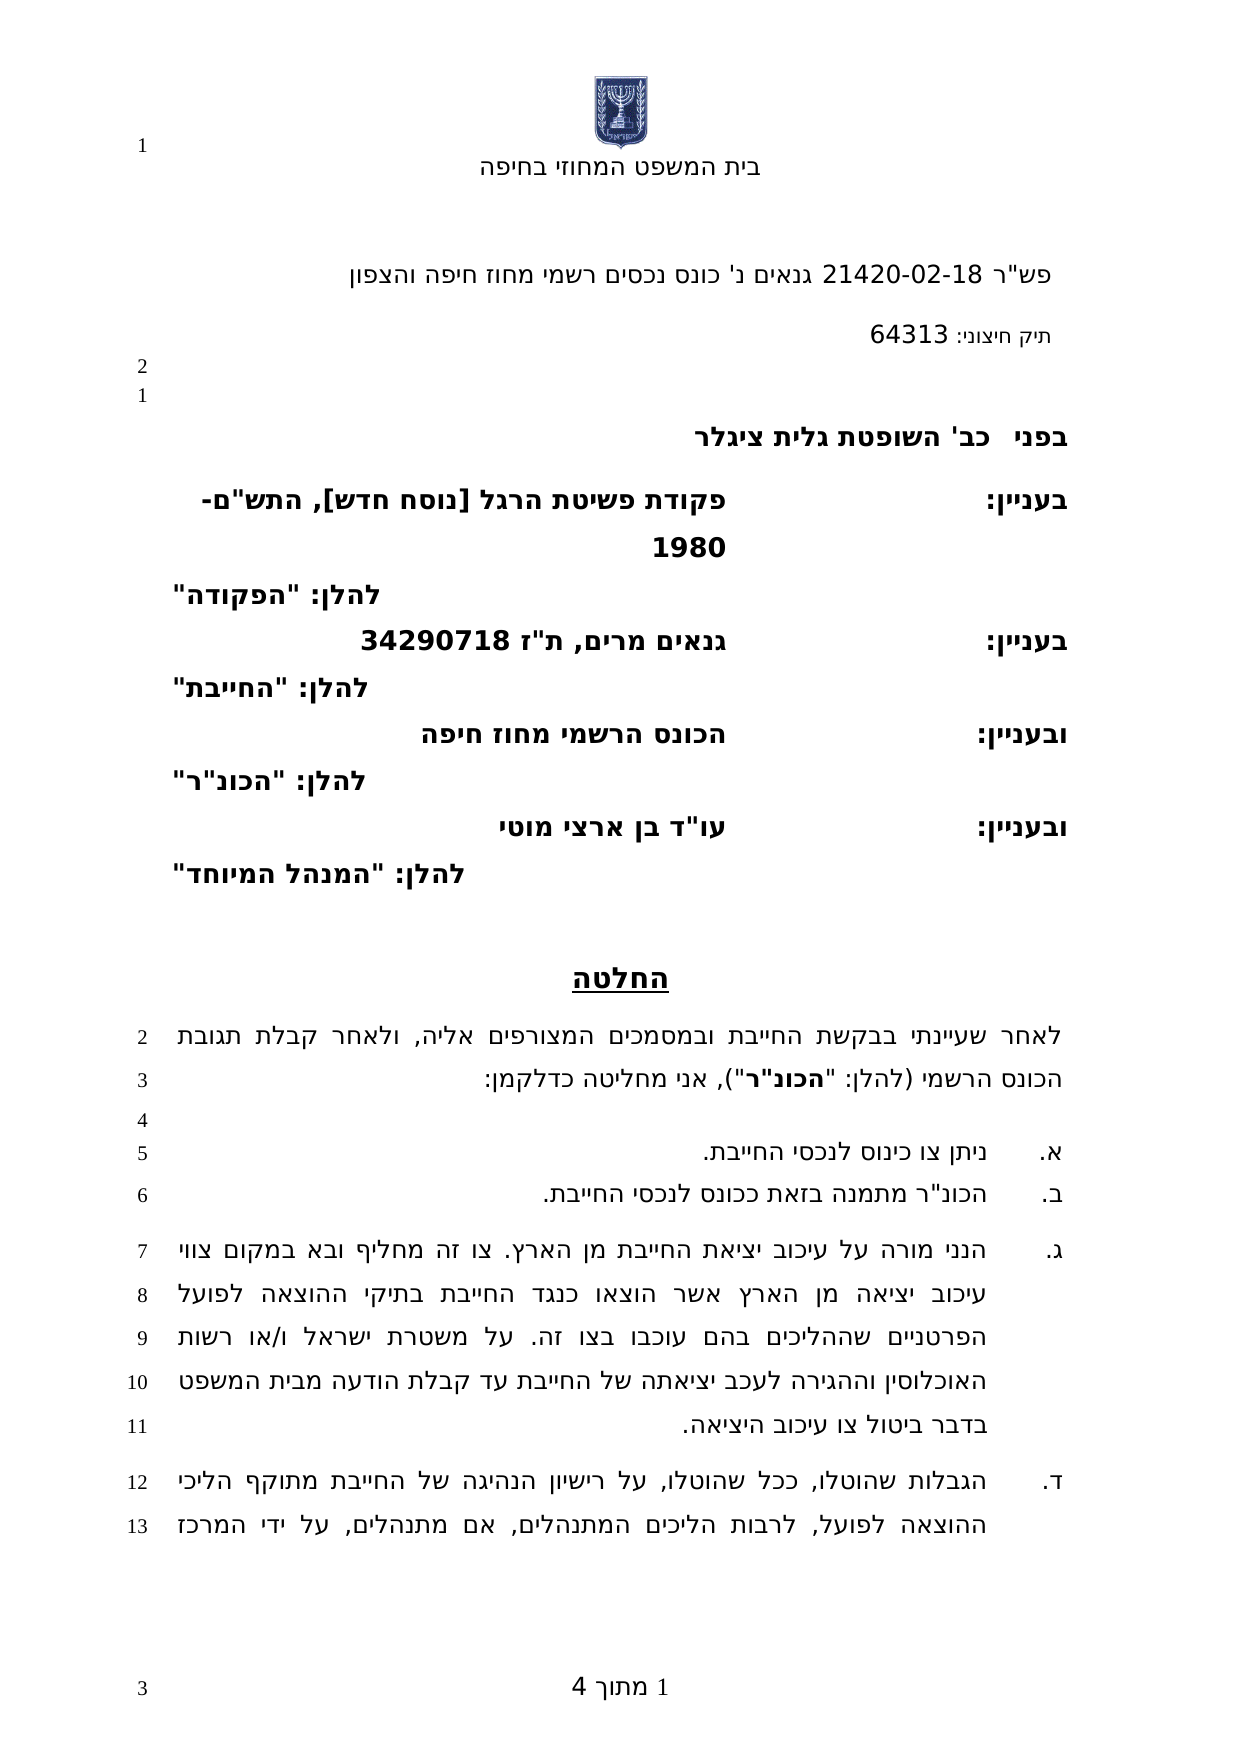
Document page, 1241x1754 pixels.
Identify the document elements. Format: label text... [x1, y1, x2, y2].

table_cell גנאים מרים, ת"ז 34290718 להלן: "החייבת" [161, 625, 738, 718]
text ג. הנני מורה על עיכוב יציאת החייבת מן הארץ. צו זה מחליף ובא במקום צווי עיכוב יציאה מן הארץ אשר הוצאו כנגד החייבת בתיקי ההוצאה לפועל הפרטניים שההליכים בהם עוכבו בצו זה. על משטרת ישראל ו/או רשות האוכלוסין וההגירה לעכב יציאתה של החייבת עד קבלת הודעה מבית המשפט בדבר ביטול צו עיכוב היציאה. [177, 1235, 1063, 1439]
picture [589, 75, 651, 152]
table_cell ובעניין: [738, 718, 1079, 811]
table_header כב' השופטת גלית ציגלר [161, 422, 1002, 484]
table_cell ובעניין: [738, 811, 1079, 904]
text לאחר שעיינתי בבקשת החייבת ובמסמכים המצורפים אליה, ולאחר קבלת תגובת הכונס הרשמי (להלן: "הכונ"ר"), אני מחליטה כדלקמן: [177, 1021, 1063, 1094]
text א. ניתן צו כינוס לנכסי החייבת. [177, 1137, 1063, 1166]
table_cell הכונס הרשמי מחוז חיפה להלן: "הכונ"ר" [161, 718, 738, 811]
text ב. הכונ"ר מתמנה בזאת ככונס לנכסי החייבת. [177, 1179, 1063, 1208]
table_cell בעניין: [738, 485, 1079, 625]
table_header החלטה [161, 962, 1079, 996]
table_cell בעניין: [738, 625, 1079, 718]
table_cell עו"ד בן ארצי מוטי להלן: "המנהל המיוחד" [161, 811, 738, 904]
table_header בפני [1002, 422, 1079, 484]
table_cell פקודת פשיטת הרגל [נוסח חדש], התש"ם-1980 להלן: "הפקודה" [161, 485, 738, 625]
